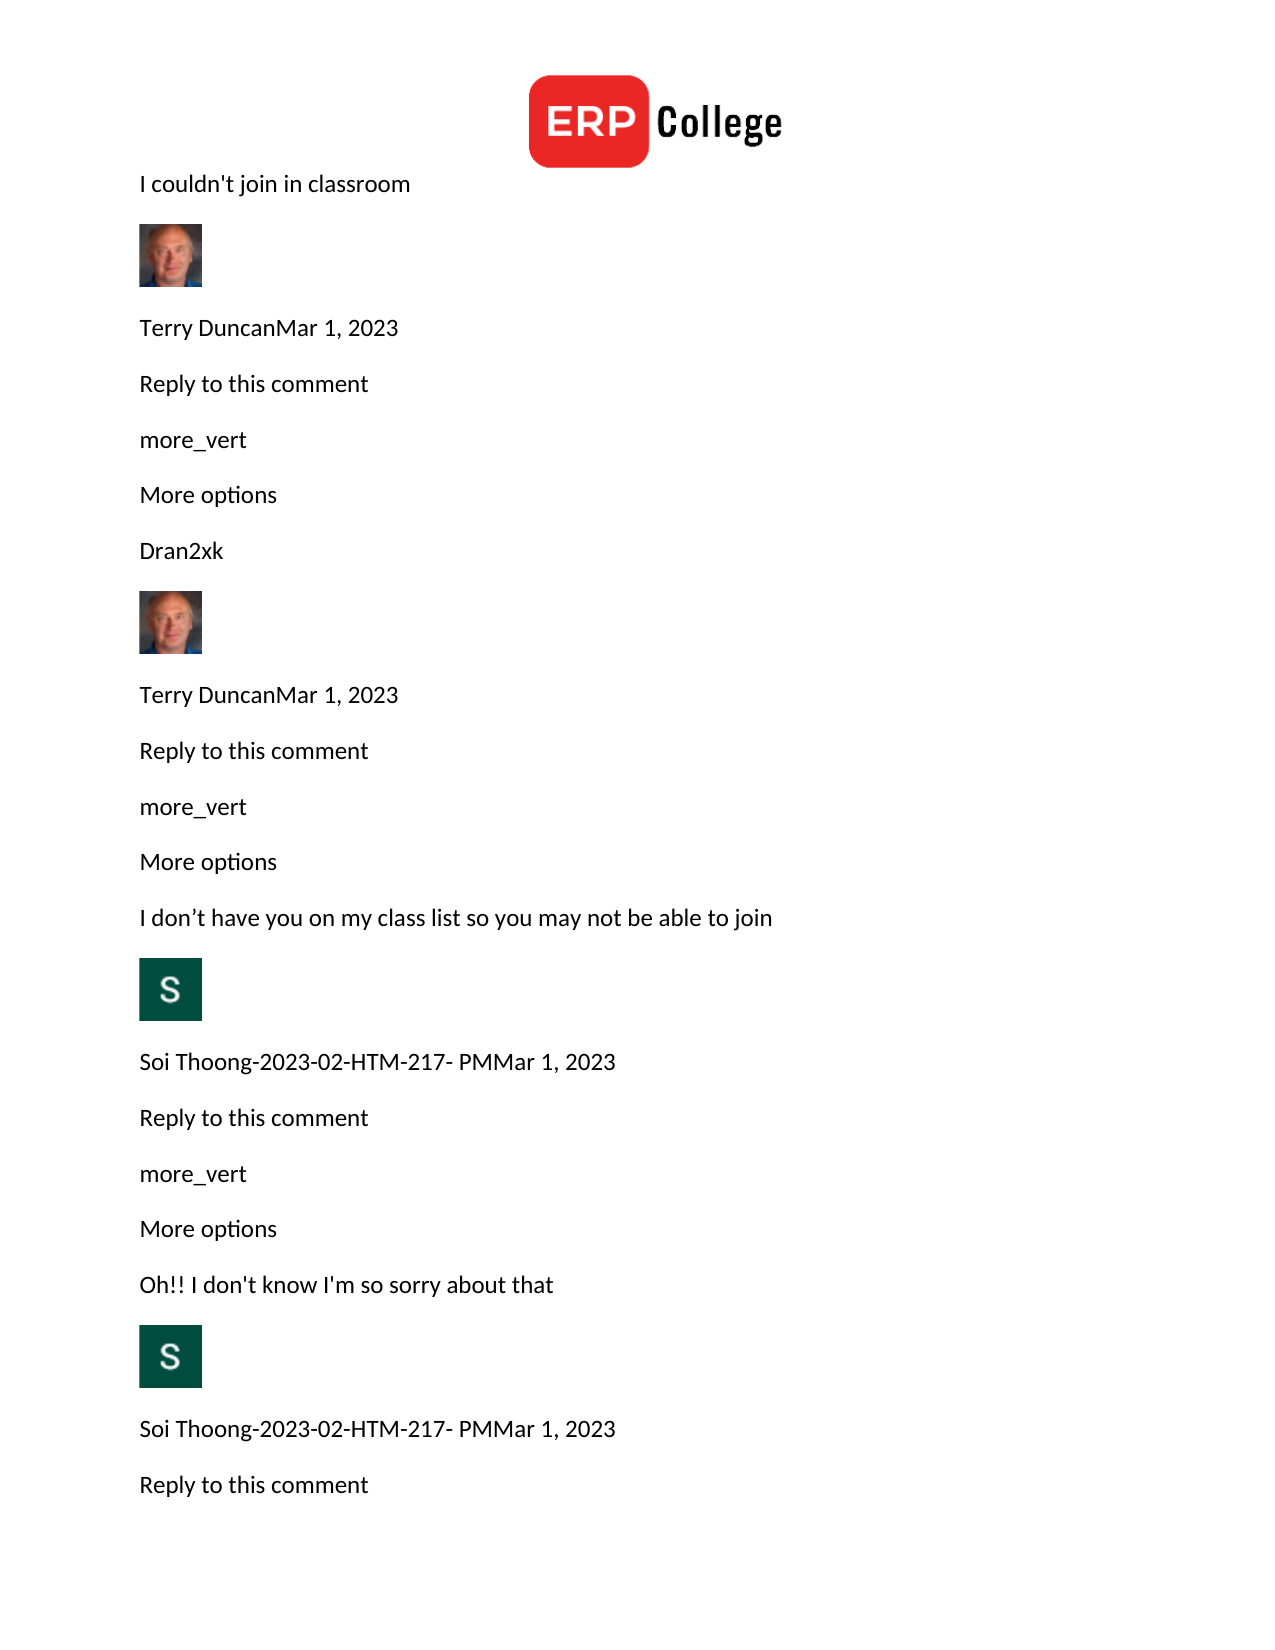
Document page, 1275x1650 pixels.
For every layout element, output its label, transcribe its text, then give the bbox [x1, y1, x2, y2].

text Reply to this comment [139, 1469, 1137, 1499]
text Terry DuncanMar 1, 2023 [139, 679, 1137, 709]
text Oh!! I don't know I'm so sorry about that [139, 1269, 1137, 1300]
text More options [139, 1213, 1137, 1244]
text Soi Thoong-2023-02-HTM-217- PMMar 1, 2023 [139, 1413, 1137, 1443]
text more_vert [139, 791, 1137, 821]
text Dran2xk [139, 535, 1137, 566]
picture [139, 958, 202, 1021]
text Reply to this comment [139, 368, 1137, 398]
text Soi Thoong-2023-02-HTM-217- PMMar 1, 2023 [139, 1046, 1137, 1077]
text more_vert [139, 424, 1137, 454]
picture [139, 1325, 202, 1388]
text More options [139, 847, 1137, 877]
text Reply to this comment [139, 735, 1137, 765]
text I don’t have you on my class list so you may not be able to join [139, 902, 1137, 933]
text Terry DuncanMar 1, 2023 [139, 312, 1137, 343]
text more_vert [139, 1158, 1137, 1188]
text I couldn't join in classroom [139, 168, 1137, 199]
picture [139, 591, 202, 654]
text Reply to this comment [139, 1102, 1137, 1132]
text More options [139, 479, 1137, 510]
picture [483, 73, 794, 169]
picture [139, 224, 202, 287]
